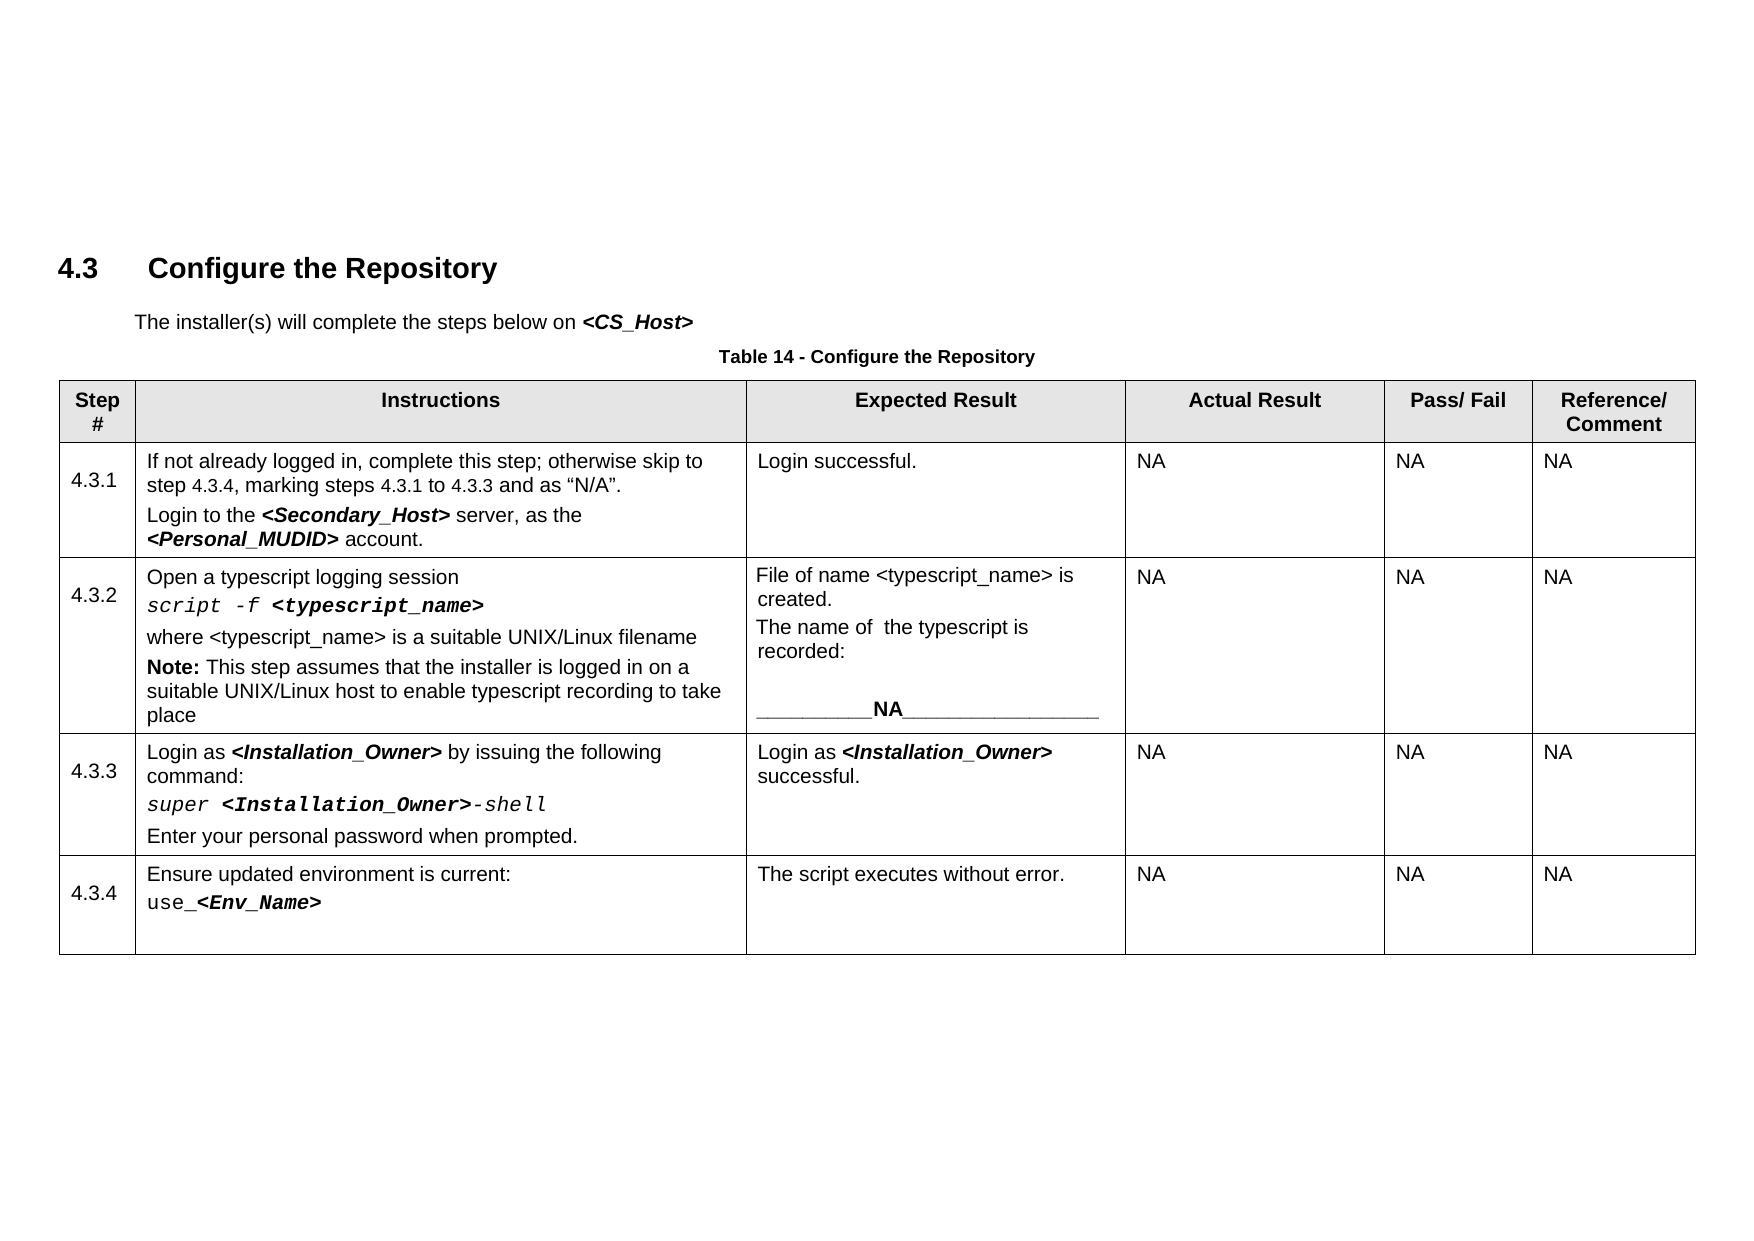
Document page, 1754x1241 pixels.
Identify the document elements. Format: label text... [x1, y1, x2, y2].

table_cell NA [1533, 734, 1695, 854]
table_cell NA [1126, 558, 1384, 733]
table_cell [60, 734, 135, 854]
table_header Instructions [136, 381, 746, 442]
table_cell If not already logged in, complete this step; otherwise skip to step 4.3.4, marking steps 4.3.1 to 4.3.3 and as “N/A”. Login to the <Secondary_Host> server, as the <Personal_MUDID> account. [136, 443, 746, 557]
text Table 14 - Configure the Repository [59, 346, 1695, 368]
table_cell The script executes without error. [747, 856, 1125, 953]
table_cell NA [1533, 856, 1695, 953]
table_header Pass/ Fail [1385, 381, 1532, 442]
table_header Actual Result [1126, 381, 1384, 442]
subtitle Configure the Repository [58, 251, 1695, 284]
table_cell File of name <typescript_name> is created. The name of the typescript is recorded: __________NA_________________ [747, 558, 1125, 733]
table_header Reference/ Comment [1533, 381, 1695, 442]
table_cell [60, 856, 135, 953]
table_cell Login successful. [747, 443, 1125, 557]
table_cell NA [1385, 443, 1532, 557]
table_cell [60, 443, 135, 557]
table_cell NA [1385, 734, 1532, 854]
table_cell NA [1385, 856, 1532, 953]
table_cell Login as <Installation_Owner> by issuing the following command: super <Installation_Owner>-shell Enter your personal password when prompted. [136, 734, 746, 854]
table_cell NA [1126, 856, 1384, 953]
table_cell NA [1126, 443, 1384, 557]
table_cell NA [1385, 558, 1532, 733]
table_cell Open a typescript logging session script -f <typescript_name> where <typescript_name> is a suitable UNIX/Linux filename Note: This step assumes that the installer is logged in on a suitable UNIX/Linux host to enable typescript recording to take place [136, 558, 746, 733]
table_cell NA [1533, 443, 1695, 557]
table_header Expected Result [747, 381, 1125, 442]
table_header Step # [60, 381, 135, 442]
table_cell [60, 558, 135, 733]
table_cell Login as <Installation_Owner> successful. [747, 734, 1125, 854]
table_cell NA [1126, 734, 1384, 854]
table_cell Ensure updated environment is current: use_<Env_Name> [136, 856, 746, 953]
table_cell NA [1533, 558, 1695, 733]
text The installer(s) will complete the steps below on <CS_Host> [59, 309, 1695, 333]
